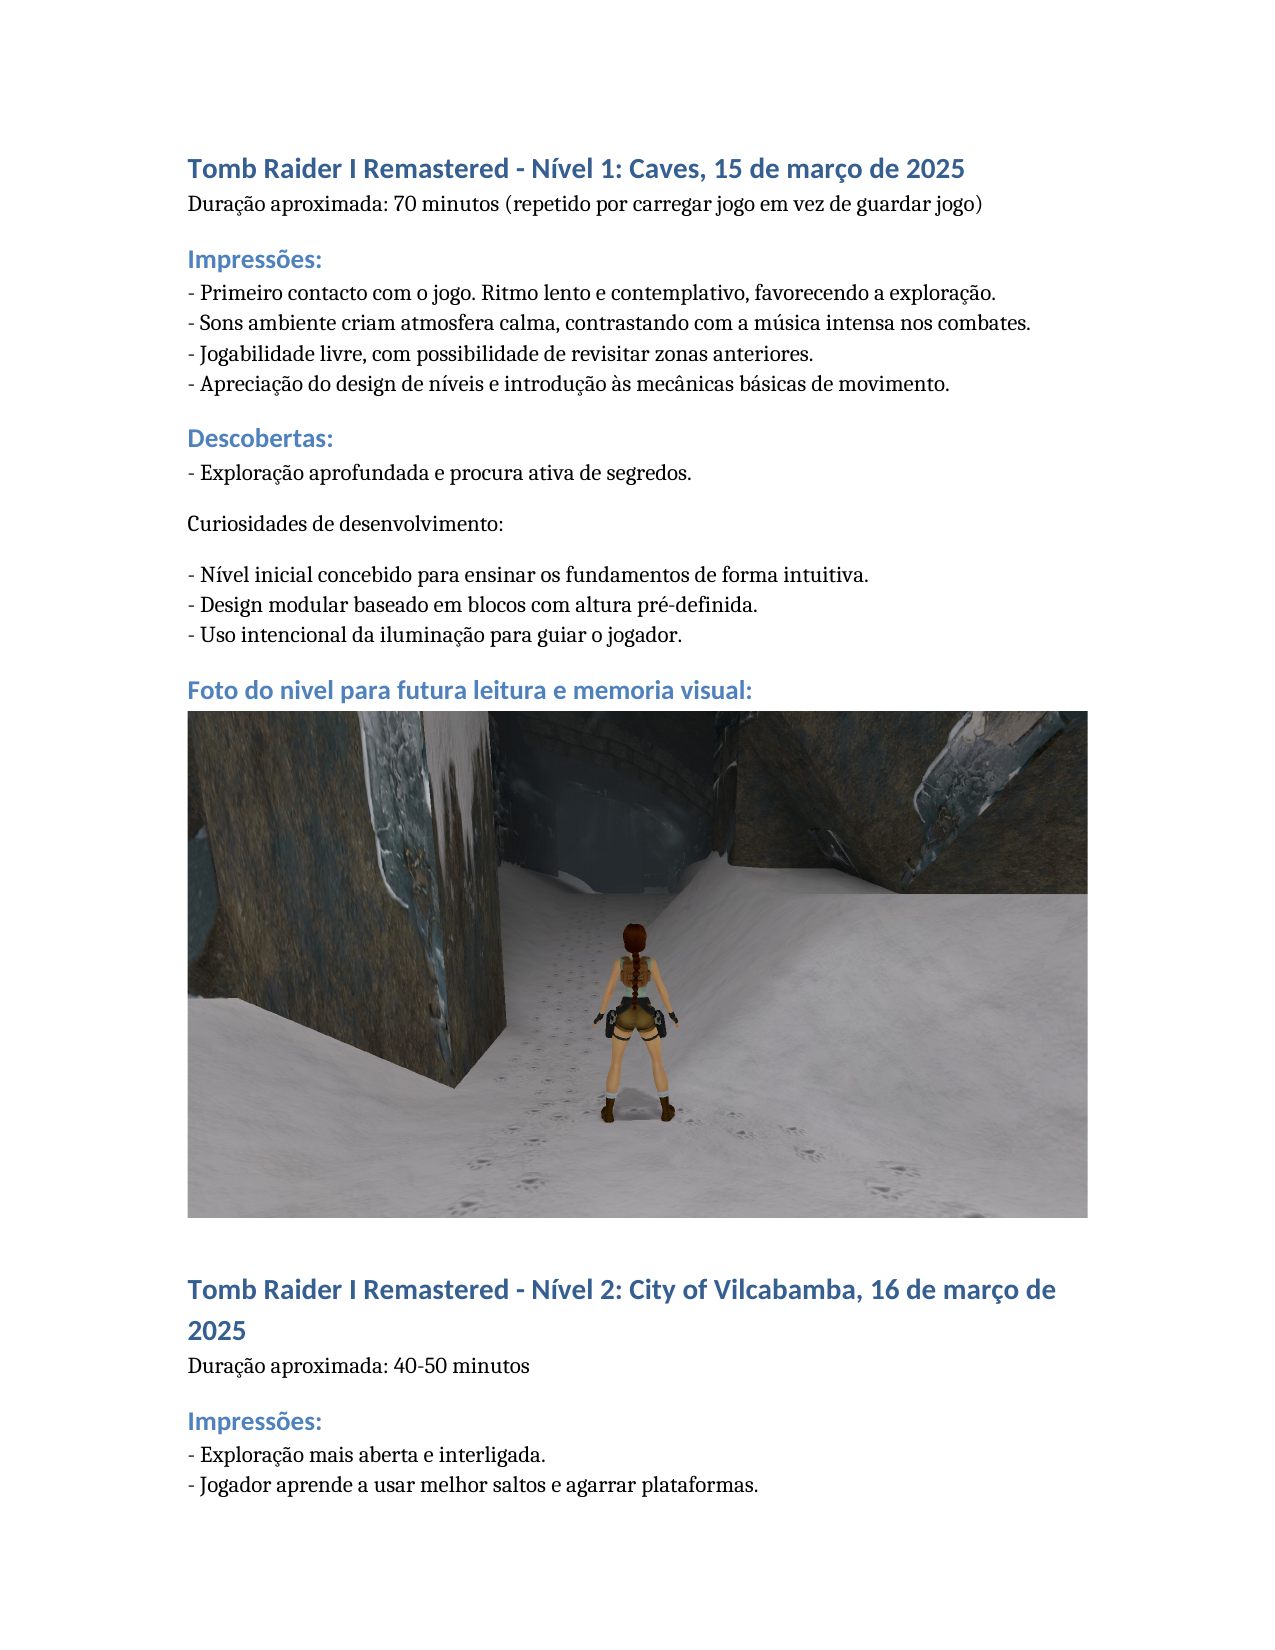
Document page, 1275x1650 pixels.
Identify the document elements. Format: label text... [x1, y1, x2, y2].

picture [187, 711, 1088, 1218]
text - Primeiro contacto com o jogo. Ritmo lento e contemplativo, favorecendo a exploração. - Sons ambiente criam atmosfera calma, contrastando com a música intensa nos combates. - Jogabilidade livre, com possibilidade de revisitar zonas anteriores. - Apreciação do design de níveis e introdução às mecânicas básicas de movimento. [187, 280, 1087, 397]
text Duração aproximada: 40-50 minutos [187, 1353, 1087, 1379]
subtitle Descobertas: [187, 422, 1087, 454]
subtitle Impressões: [187, 1404, 1087, 1437]
subtitle Foto do nivel para futura leitura e memoria visual: [187, 673, 1087, 706]
subtitle Tomb Raider I Remastered - Nível 1: Caves, 15 de março de 2025 [187, 150, 1087, 186]
text - Exploração aprofundada e procura ativa de segredos. [187, 459, 1087, 486]
text Duração aproximada: 70 minutos (repetido por carregar jogo em vez de guardar jogo) [187, 191, 1087, 217]
subtitle Impressões: [187, 242, 1087, 275]
text Curiosidades de desenvolvimento: [187, 511, 1087, 537]
text - Nível inicial concebido para ensinar os fundamentos de forma intuitiva. - Design modular baseado em blocos com altura pré-definida. - Uso intencional da iluminação para guiar o jogador. [187, 562, 1087, 648]
subtitle Tomb Raider I Remastered - Nível 2: City of Vilcabamba, 16 de março de 2025 [187, 1271, 1087, 1348]
